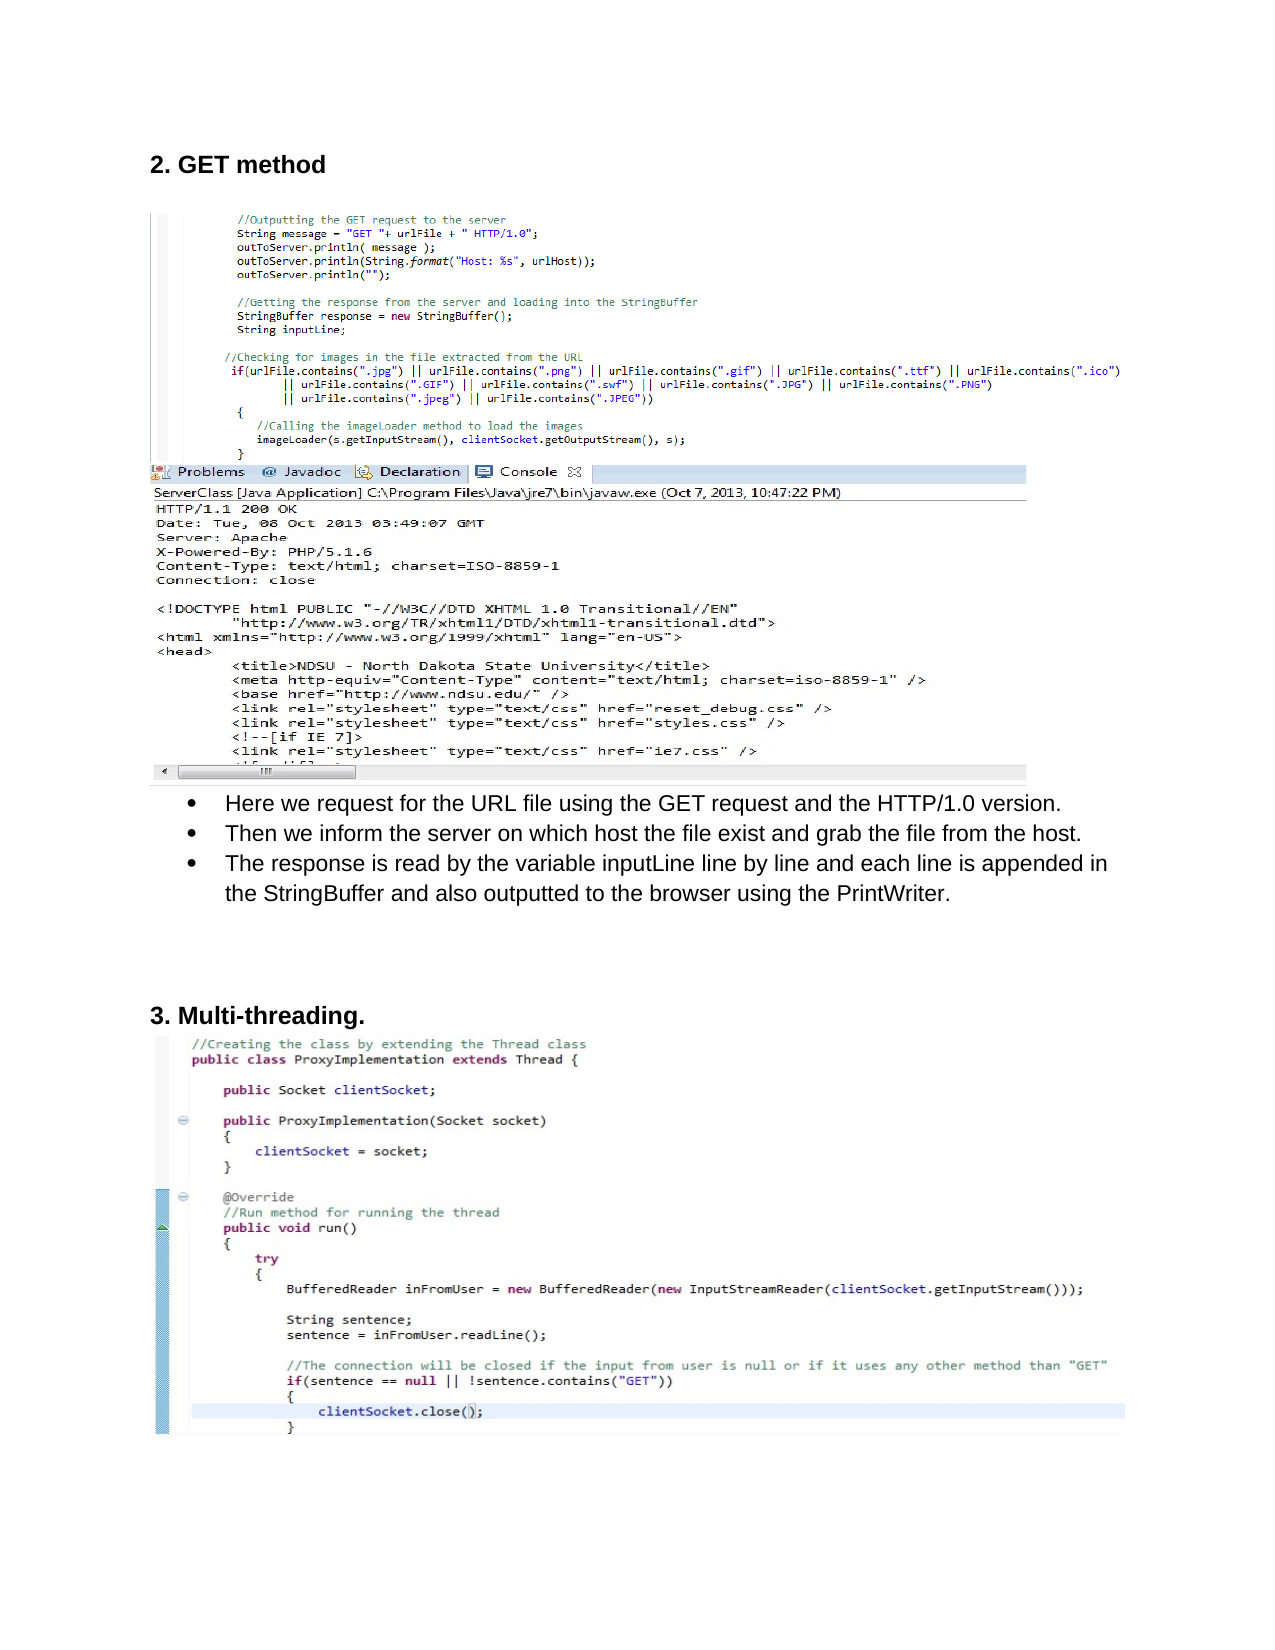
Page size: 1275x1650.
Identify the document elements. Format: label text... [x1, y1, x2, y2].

picture [150, 213, 1125, 462]
list Here we request for the URL file using the GET request and the HTTP/1.0 version. [188, 790, 1125, 816]
list The response is read by the variable inputLine line by line and each line is appended in the StringBuffer and also outputted to the browser using the PrintWriter. [188, 850, 1125, 907]
picture [150, 1034, 1125, 1435]
list Then we inform the server on which host the file exist and grab the file from the host. [188, 820, 1125, 846]
text 2. GET method [150, 150, 1125, 179]
picture [150, 465, 1027, 786]
text 3. Multi-threading. [150, 1001, 1125, 1030]
